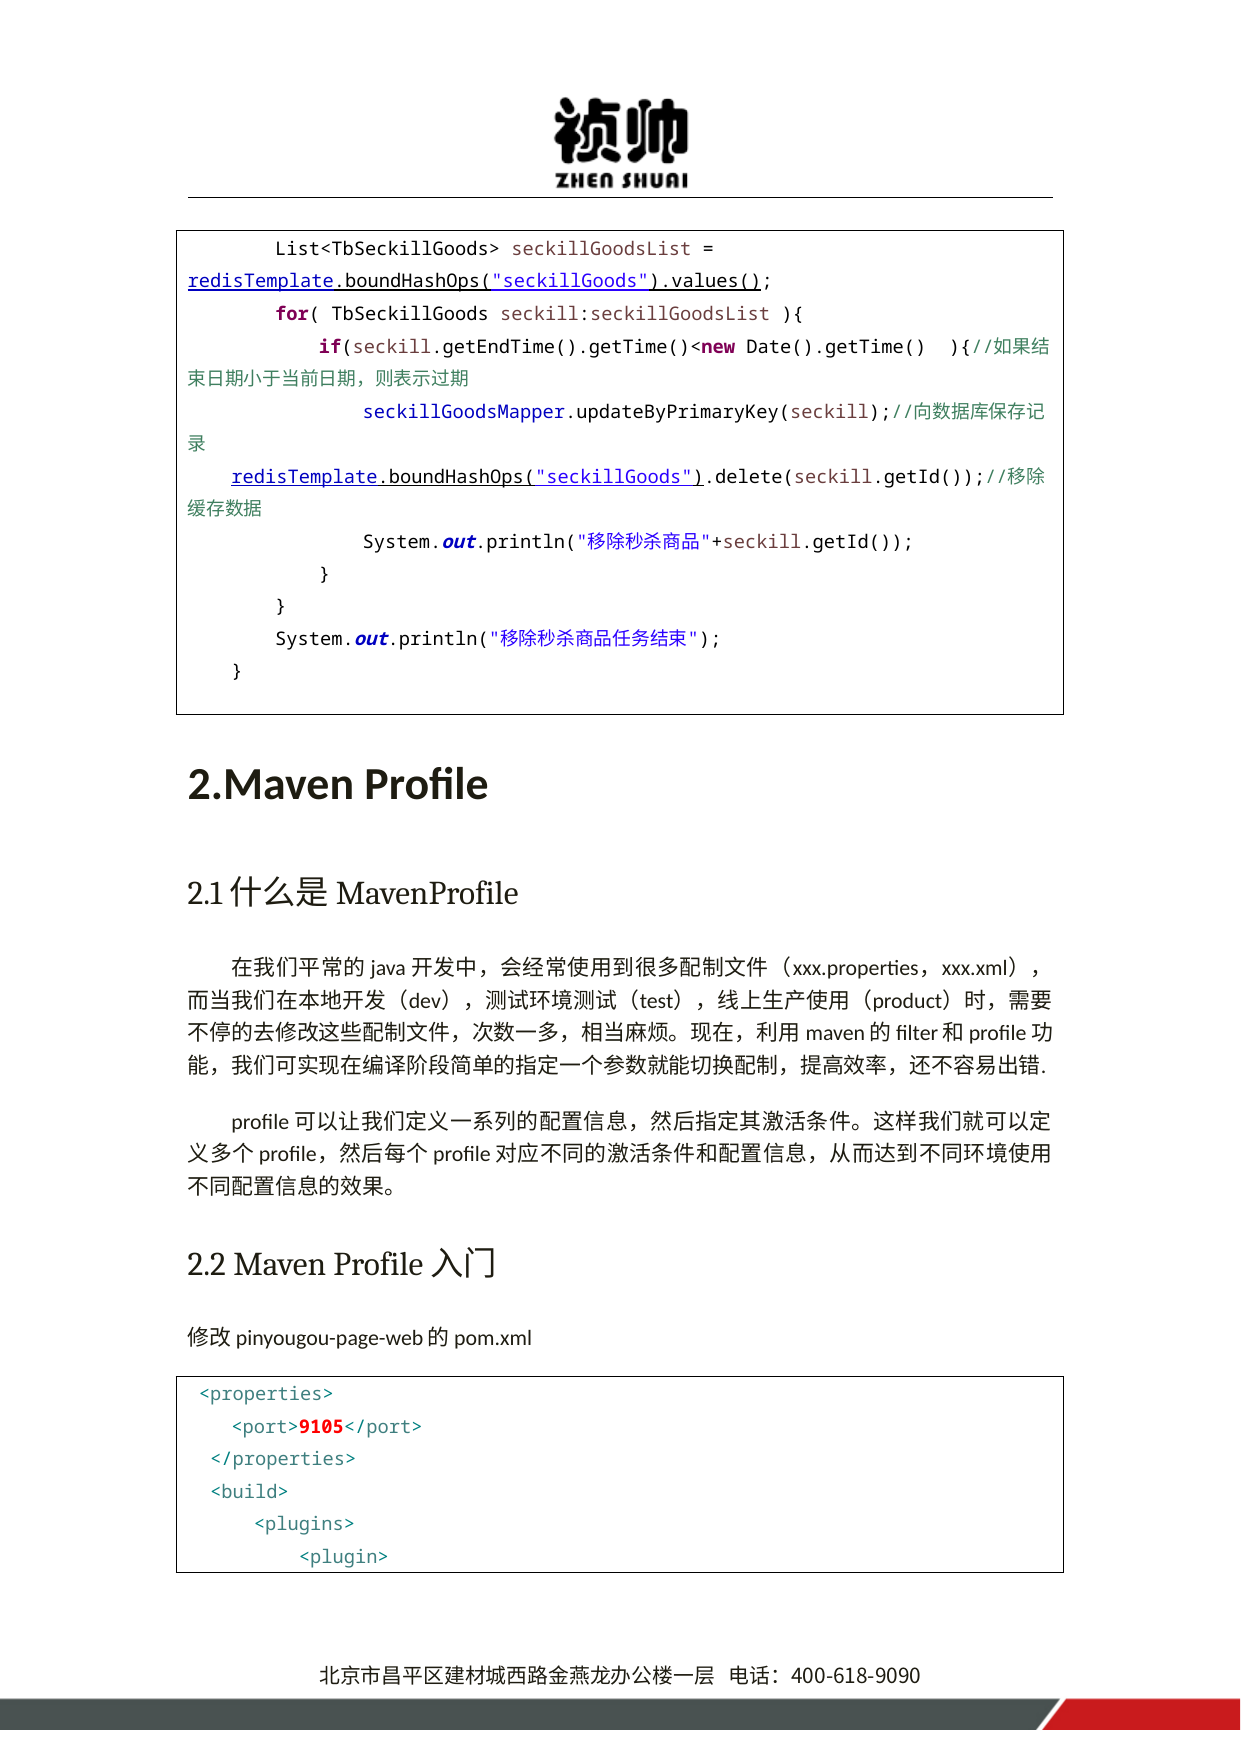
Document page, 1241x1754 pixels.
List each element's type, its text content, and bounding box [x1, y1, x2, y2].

text 修改pinyougou-page-web的pom.xml [187, 1320, 1053, 1352]
picture [0, 1639, 1241, 1730]
subtitle 2.2 Maven Profile入门 [187, 1228, 1053, 1293]
subtitle 2.1什么是MavenProfile [187, 858, 1053, 923]
subtitle 2.Maven Profile [187, 750, 1053, 815]
text 在我们平常的java开发中，会经常使用到很多配制文件（xxx.properties，xxx.xml），而当我们在本地开发（dev），测试环境测试（test），线上生产使用（product）时，需要不停的去修改这些配制文件，次数一多，相当麻烦。现在，利用maven的filter和profile功能，我们可实现在编译阶段简单的指定一个参数就能切换配制，提高效率，还不容易出错. [187, 950, 1053, 1080]
text profile可以让我们定义一系列的配置信息，然后指定其激活条件。这样我们就可以定义多个profile，然后每个profile对应不同的激活条件和配置信息，从而达到不同环境使用不同配置信息的效果。 [187, 1103, 1053, 1201]
picture [543, 88, 697, 195]
